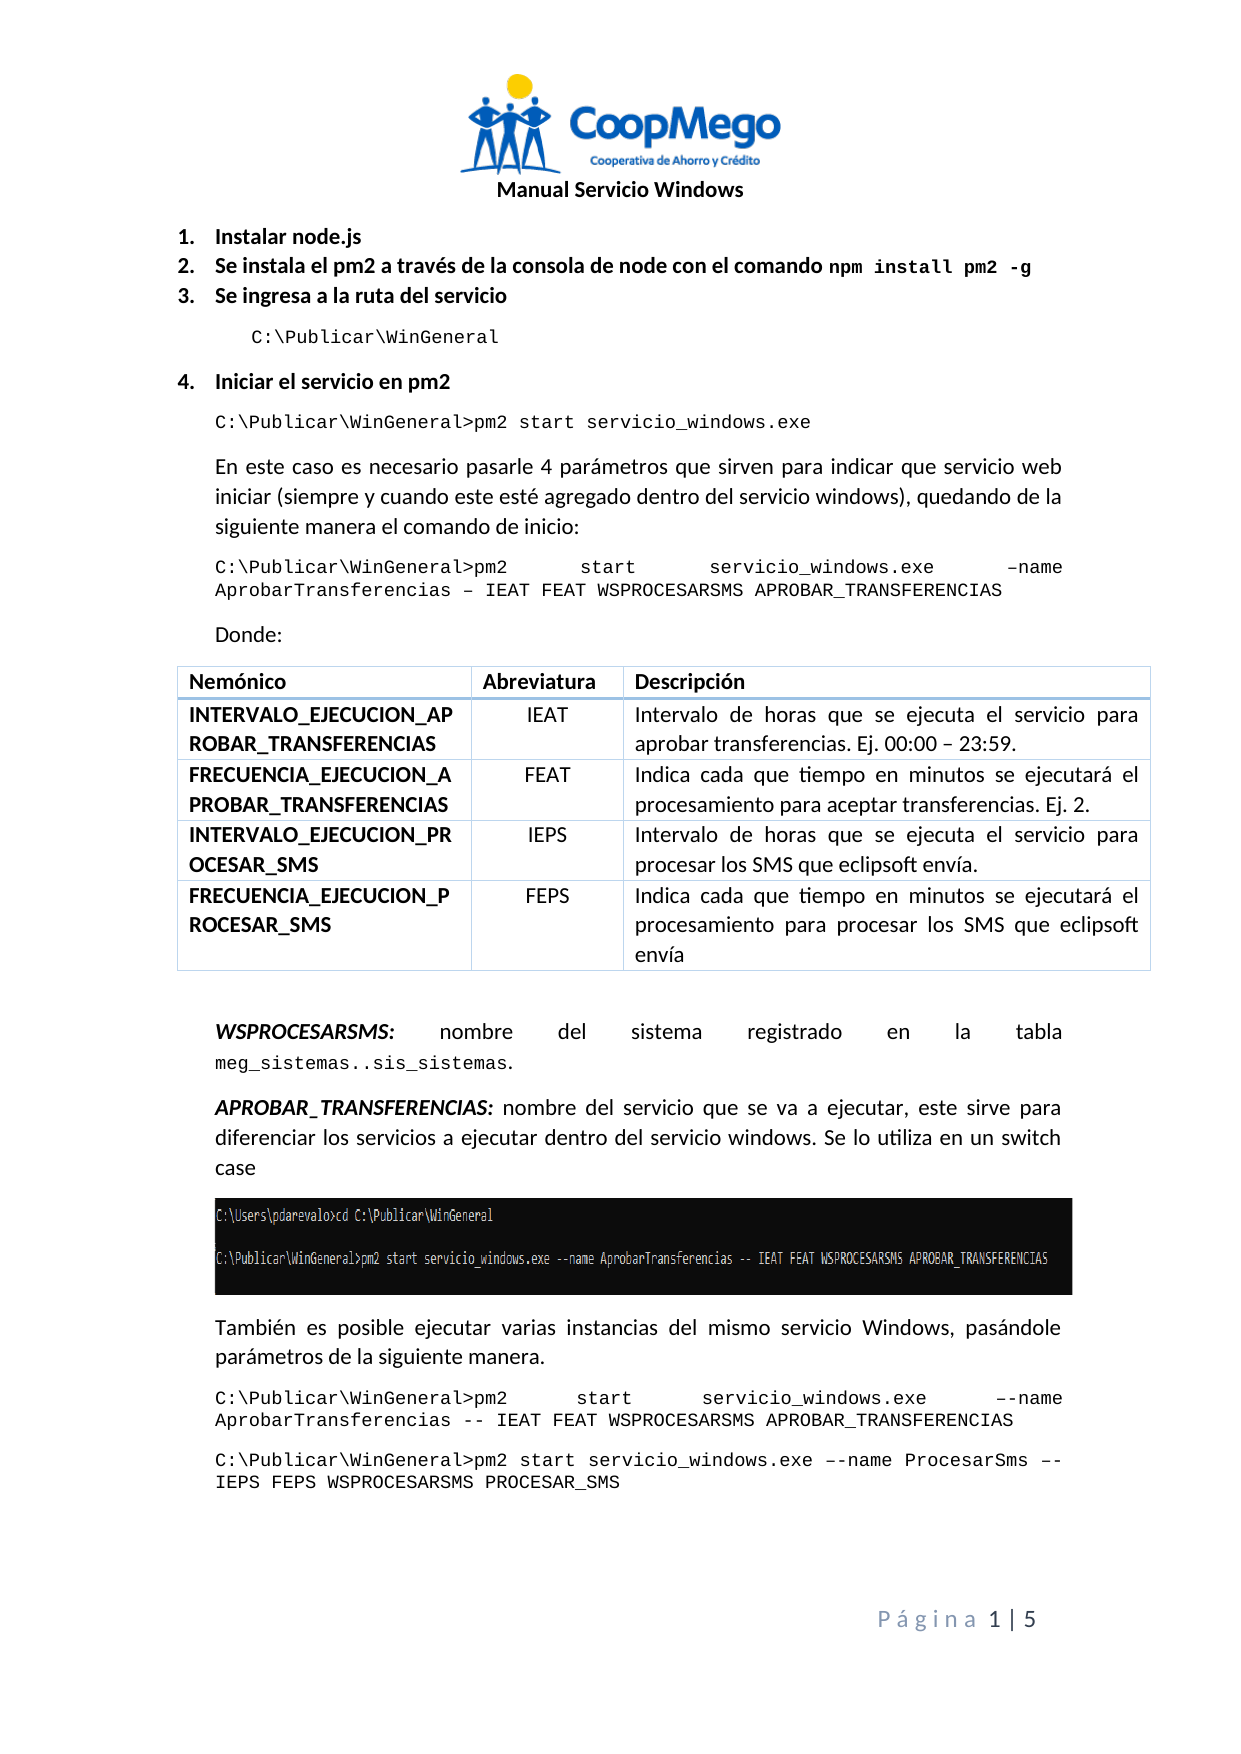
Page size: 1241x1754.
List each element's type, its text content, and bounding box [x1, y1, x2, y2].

table_cell IEPS [472, 821, 623, 880]
text También es posible ejecutar varias instancias del mismo servicio Windows, pasándole parámetros de la siguiente manera. [215, 1313, 1063, 1370]
table_header Descripción [624, 667, 1150, 697]
list Se instala el pm2 a través de la consola de node con el comando npm install pm2 -g [177, 252, 1063, 280]
table_cell Intervalo de horas que se ejecuta el servicio para aprobar transferencias. Ej. 00:00 – 23:59. [624, 700, 1150, 759]
text C:\Publicar\WinGeneral [251, 328, 1063, 349]
text C:\Publicar\WinGeneral>pm2 start servicio_windows.exe –-name AprobarTransferencias -- IEAT FEAT WSPROCESARSMS APROBAR_TRANSFERENCIAS [215, 1389, 1063, 1432]
table_header Nemónico [178, 667, 471, 697]
table_cell Indica cada que tiempo en minutos se ejecutará el procesamiento para aceptar transferencias. Ej. 2. [624, 760, 1150, 819]
text APROBAR_TRANSFERENCIAS: nombre del servicio que se va a ejecutar, este sirve para diferenciar los servicios a ejecutar dentro del servicio windows. Se lo utiliza en un switch case [215, 1093, 1063, 1181]
picture [214, 1198, 1073, 1295]
text C:\Publicar\WinGeneral>pm2 start servicio_windows.exe –-name ProcesarSms –- IEPS FEPS WSPROCESARSMS PROCESAR_SMS [215, 1450, 1063, 1494]
table_cell FRECUENCIA_EJECUCION_APROBAR_TRANSFERENCIAS [178, 760, 471, 819]
text Donde: [215, 620, 1063, 648]
text Manual Servicio Windows [177, 176, 1063, 204]
text C:\Publicar\WinGeneral>pm2 start servicio_windows.exe [215, 413, 1063, 434]
table_cell INTERVALO_EJECUCION_PROCESAR_SMS [178, 821, 471, 880]
table_cell IEAT [472, 700, 623, 759]
table_cell FEPS [472, 881, 623, 970]
list Instalar node.js [177, 222, 1063, 250]
table_cell Indica cada que tiempo en minutos se ejecutará el procesamiento para procesar los SMS que eclipsoft envía [624, 881, 1150, 970]
table_cell INTERVALO_EJECUCION_APROBAR_TRANSFERENCIAS [178, 700, 471, 759]
text C:\Publicar\WinGeneral>pm2 start servicio_windows.exe –name AprobarTransferencias – IEAT FEAT WSPROCESARSMS APROBAR_TRANSFERENCIAS [215, 558, 1063, 602]
text En este caso es necesario pasarle 4 parámetros que sirven para indicar que servicio web iniciar (siempre y cuando este esté agregado dentro del servicio windows), quedando de la siguiente manera el comando de inicio: [215, 452, 1063, 540]
table_cell FEAT [472, 760, 623, 819]
table_cell Intervalo de horas que se ejecuta el servicio para procesar los SMS que eclipsoft envía. [624, 821, 1150, 880]
table_header Abreviatura [472, 667, 623, 697]
table_cell FRECUENCIA_EJECUCION_PROCESAR_SMS [178, 881, 471, 970]
list Iniciar el servicio en pm2 [177, 367, 1063, 395]
list Se ingresa a la ruta del servicio [177, 281, 1063, 309]
picture [459, 73, 782, 176]
text WSPROCESARSMS: nombre del sistema registrado en la tabla meg_sistemas..sis_sistemas. [215, 1017, 1063, 1075]
